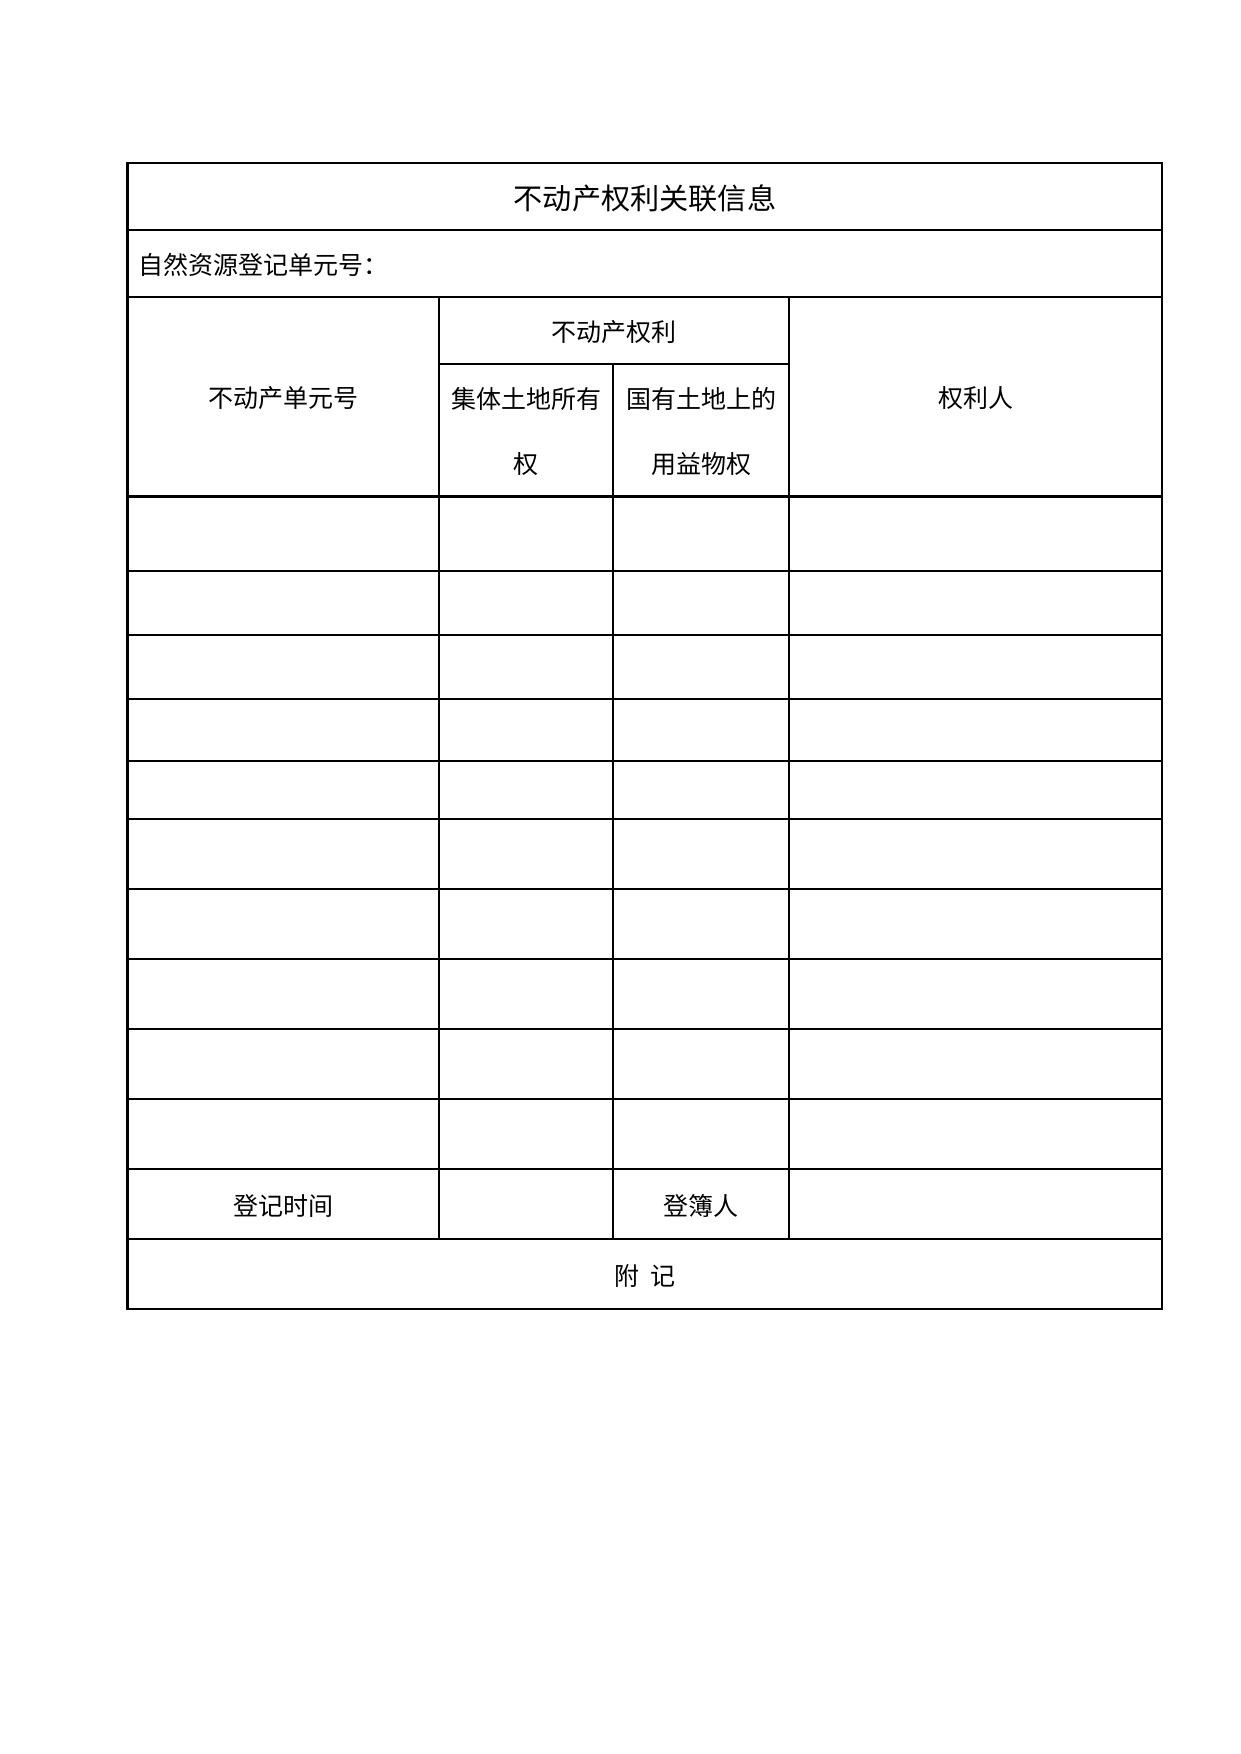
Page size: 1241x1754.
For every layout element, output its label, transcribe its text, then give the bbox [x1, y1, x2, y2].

table_cell [129, 960, 438, 1028]
table_cell [790, 762, 1161, 818]
table_cell 登记时间 [129, 1170, 438, 1238]
table_cell [614, 498, 788, 569]
table_cell 附 记 [129, 1240, 1161, 1308]
table_cell [129, 1100, 438, 1168]
table_cell 不动产权利 [440, 298, 788, 363]
table_cell [790, 890, 1161, 958]
table_cell [614, 572, 788, 634]
table_cell 自然资源登记单元号： [129, 231, 1161, 296]
table_cell [614, 960, 788, 1028]
table_cell [790, 636, 1161, 698]
table_cell [614, 820, 788, 888]
table_cell [790, 498, 1161, 569]
table_cell [440, 1100, 612, 1168]
table_cell [129, 498, 438, 569]
table_cell [614, 890, 788, 958]
table_cell [129, 820, 438, 888]
table_cell [614, 1100, 788, 1168]
table_cell [129, 1030, 438, 1098]
table_cell [440, 700, 612, 760]
table_cell [129, 890, 438, 958]
table_cell 登簿人 [614, 1170, 788, 1238]
table_cell [440, 1030, 612, 1098]
table_cell [790, 1170, 1161, 1238]
table_cell [440, 1170, 612, 1238]
table_cell [129, 762, 438, 818]
table_cell [614, 1030, 788, 1098]
table_header 不动产权利关联信息 [129, 164, 1161, 229]
table_cell [440, 572, 612, 634]
table_cell [440, 498, 612, 569]
table_cell [790, 700, 1161, 760]
table_cell [614, 762, 788, 818]
table_cell [790, 960, 1161, 1028]
table_cell [129, 572, 438, 634]
table_cell [129, 636, 438, 698]
table_cell [440, 820, 612, 888]
table_cell [790, 820, 1161, 888]
table_cell 权利人 [790, 298, 1161, 495]
table_cell 不动产单元号 [129, 298, 438, 495]
table_cell [440, 960, 612, 1028]
table_cell 国有土地上的用益物权 [614, 365, 788, 495]
table_cell [614, 700, 788, 760]
table_cell [440, 890, 612, 958]
table_cell [129, 700, 438, 760]
table_cell [614, 636, 788, 698]
table_cell [790, 1030, 1161, 1098]
table_cell [440, 636, 612, 698]
table_cell 集体土地所有权 [440, 365, 612, 495]
table_cell [790, 1100, 1161, 1168]
table_cell [440, 762, 612, 818]
table_cell [790, 572, 1161, 634]
